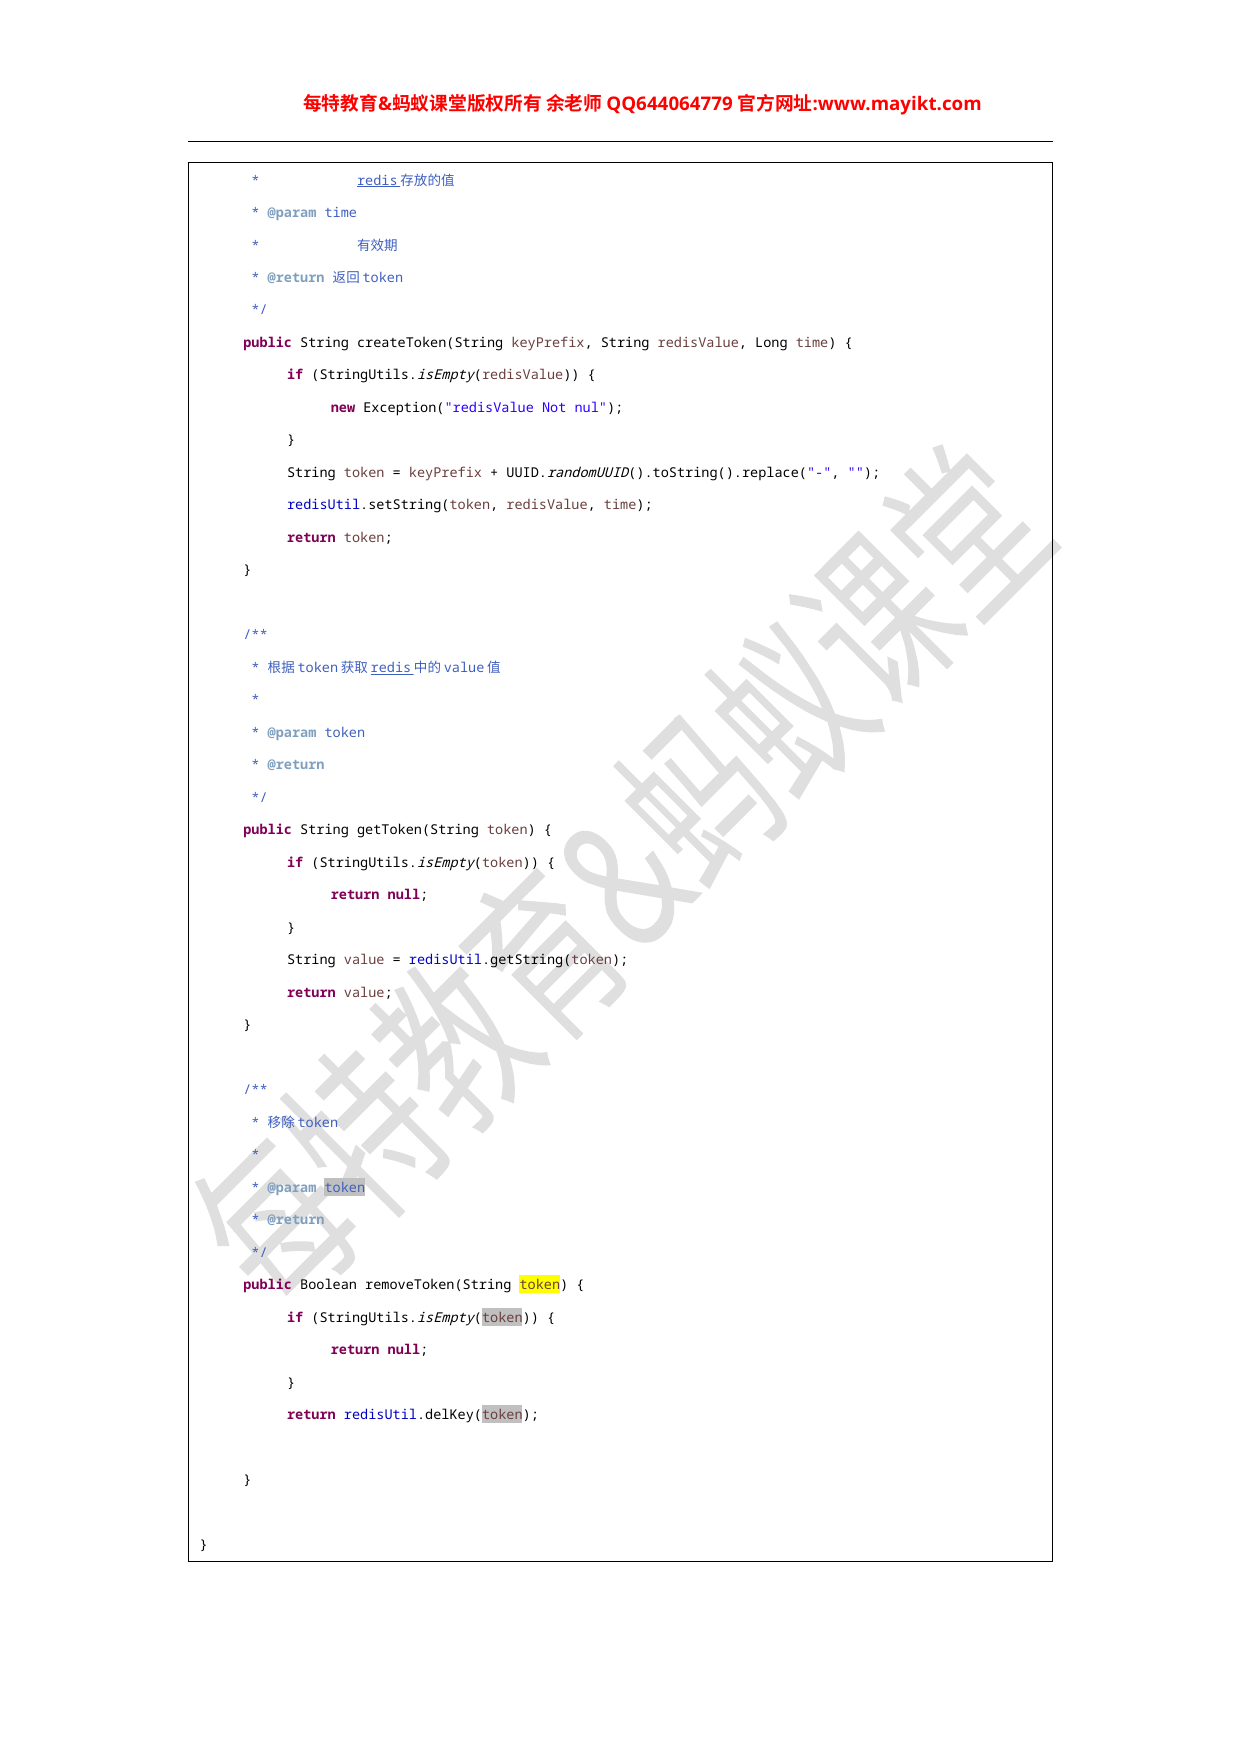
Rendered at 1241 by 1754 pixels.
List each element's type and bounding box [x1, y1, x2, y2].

table_header [189, 163, 1052, 1561]
